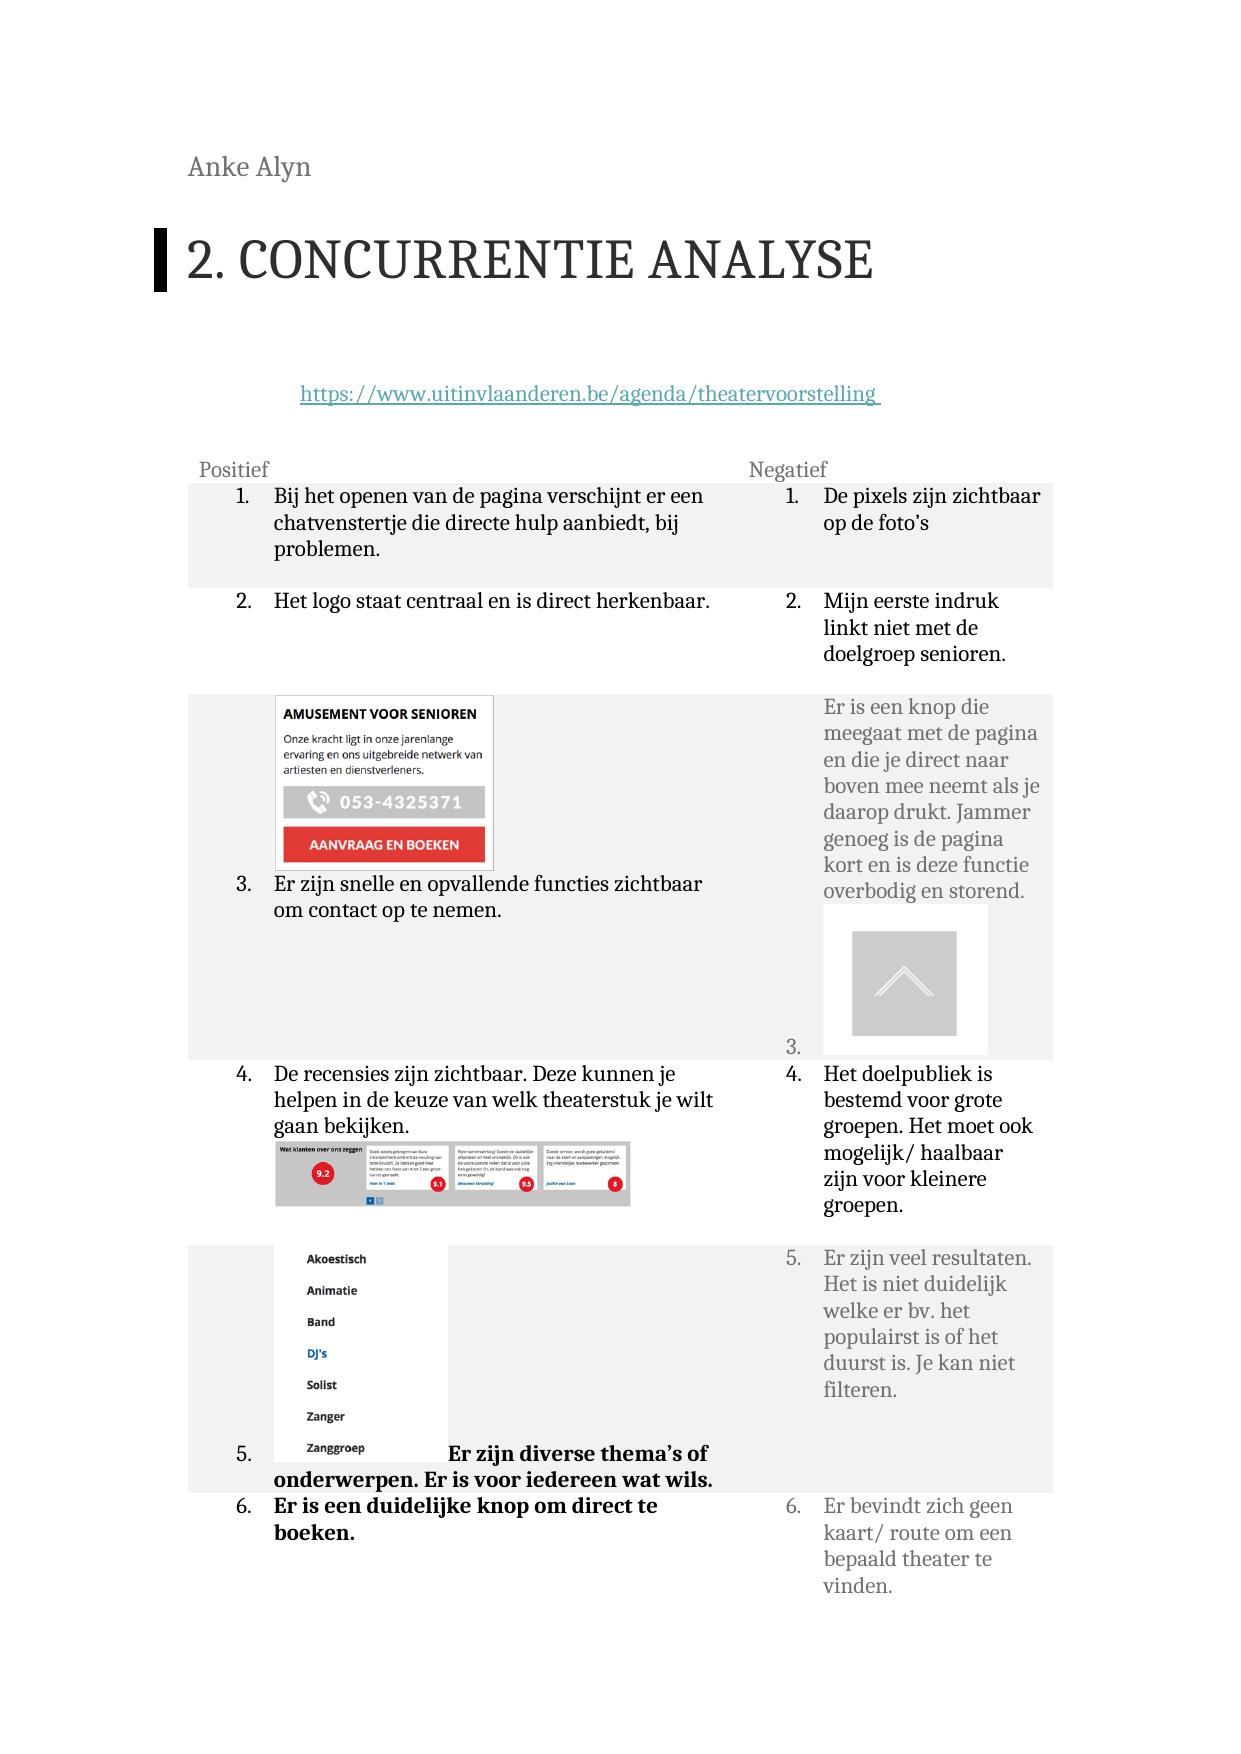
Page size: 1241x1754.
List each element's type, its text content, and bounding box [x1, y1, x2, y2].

table_cell Mijn eerste indruk linkt niet met de doelgroep senioren. [737, 588, 1053, 694]
title 2. concurrentie analyse [167, 228, 1053, 292]
table_header Positief [188, 457, 737, 483]
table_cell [737, 1493, 1053, 1625]
table_cell De pixels zijn zichtbaar op de foto’s [737, 483, 1053, 588]
table_cell Bij het openen van de pagina verschijnt er een chatvenstertje die directe hulp aanbiedt, bij problemen. [188, 483, 737, 588]
picture [273, 1139, 633, 1208]
table_cell Het doelpubliek is bestemd voor grote groepen. Het moet ook mogelijk/ haalbaar zijn voor kleinere groepen. [737, 1060, 1053, 1245]
table_cell Er zijn veel resultaten. Het is niet duidelijk welke er bv. het populairst is of het duurst is. Je kan niet filteren. [737, 1245, 1053, 1493]
table_cell Er zijn snelle en opvallende functies zichtbaar om contact op te nemen. [188, 694, 737, 1060]
table_cell De recensies zijn zichtbaar. Deze kunnen je helpen in de keuze van welk theaterstuk je wilt gaan bekijken. [188, 1060, 737, 1245]
picture [273, 1244, 448, 1462]
table_cell Er zijn diverse thema’s of onderwerpen. Er is voor iedereen wat wils. [188, 1245, 737, 1493]
text Anke Alyn [187, 150, 1053, 183]
picture [273, 693, 495, 871]
table_cell Er is een knop die meegaat met de pagina en die je direct naar boven mee neemt als je daarop drukt. Jammer genoeg is de pagina kort en is deze functie overbodig en storend. [737, 694, 1053, 1060]
picture [823, 904, 988, 1055]
table_cell Er is een duidelijke knop om direct te boeken. [188, 1493, 737, 1625]
list https://www.uitinvlaanderen.be/agenda/theatervoorstelling [300, 381, 1053, 407]
table_header Negatief [737, 457, 1053, 483]
table_cell Het logo staat centraal en is direct herkenbaar. [188, 588, 737, 694]
